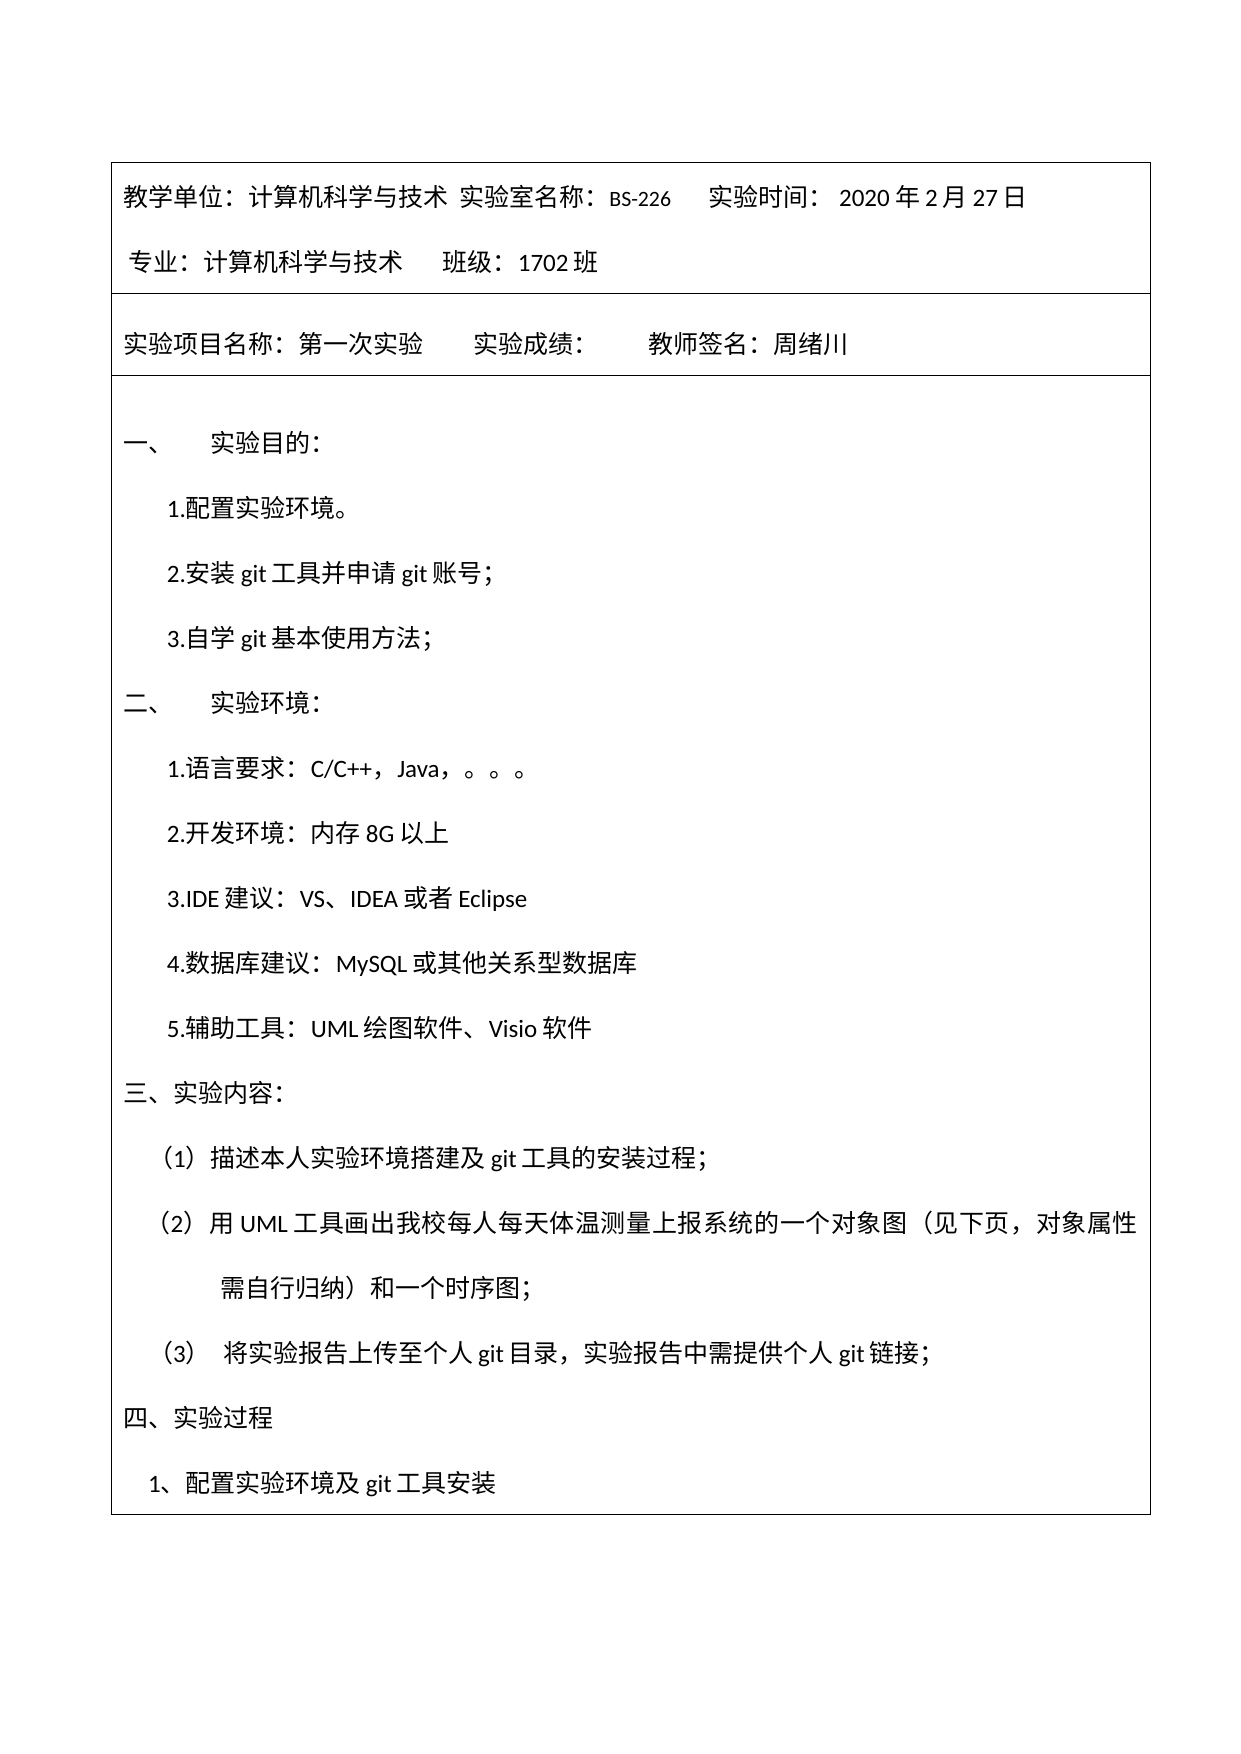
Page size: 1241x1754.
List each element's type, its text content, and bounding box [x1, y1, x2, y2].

table_header 西南民族大学学生实验报告 教学单位：计算机科学与技术 实验室名称：BS-226 实验时间： 2020年2月27日 专业：计算机科学与技术 班级：1702班 [112, 163, 1150, 293]
table_cell 实验项目名称：第一次实验 实验成绩： 教师签名：周绪川 [112, 294, 1150, 375]
